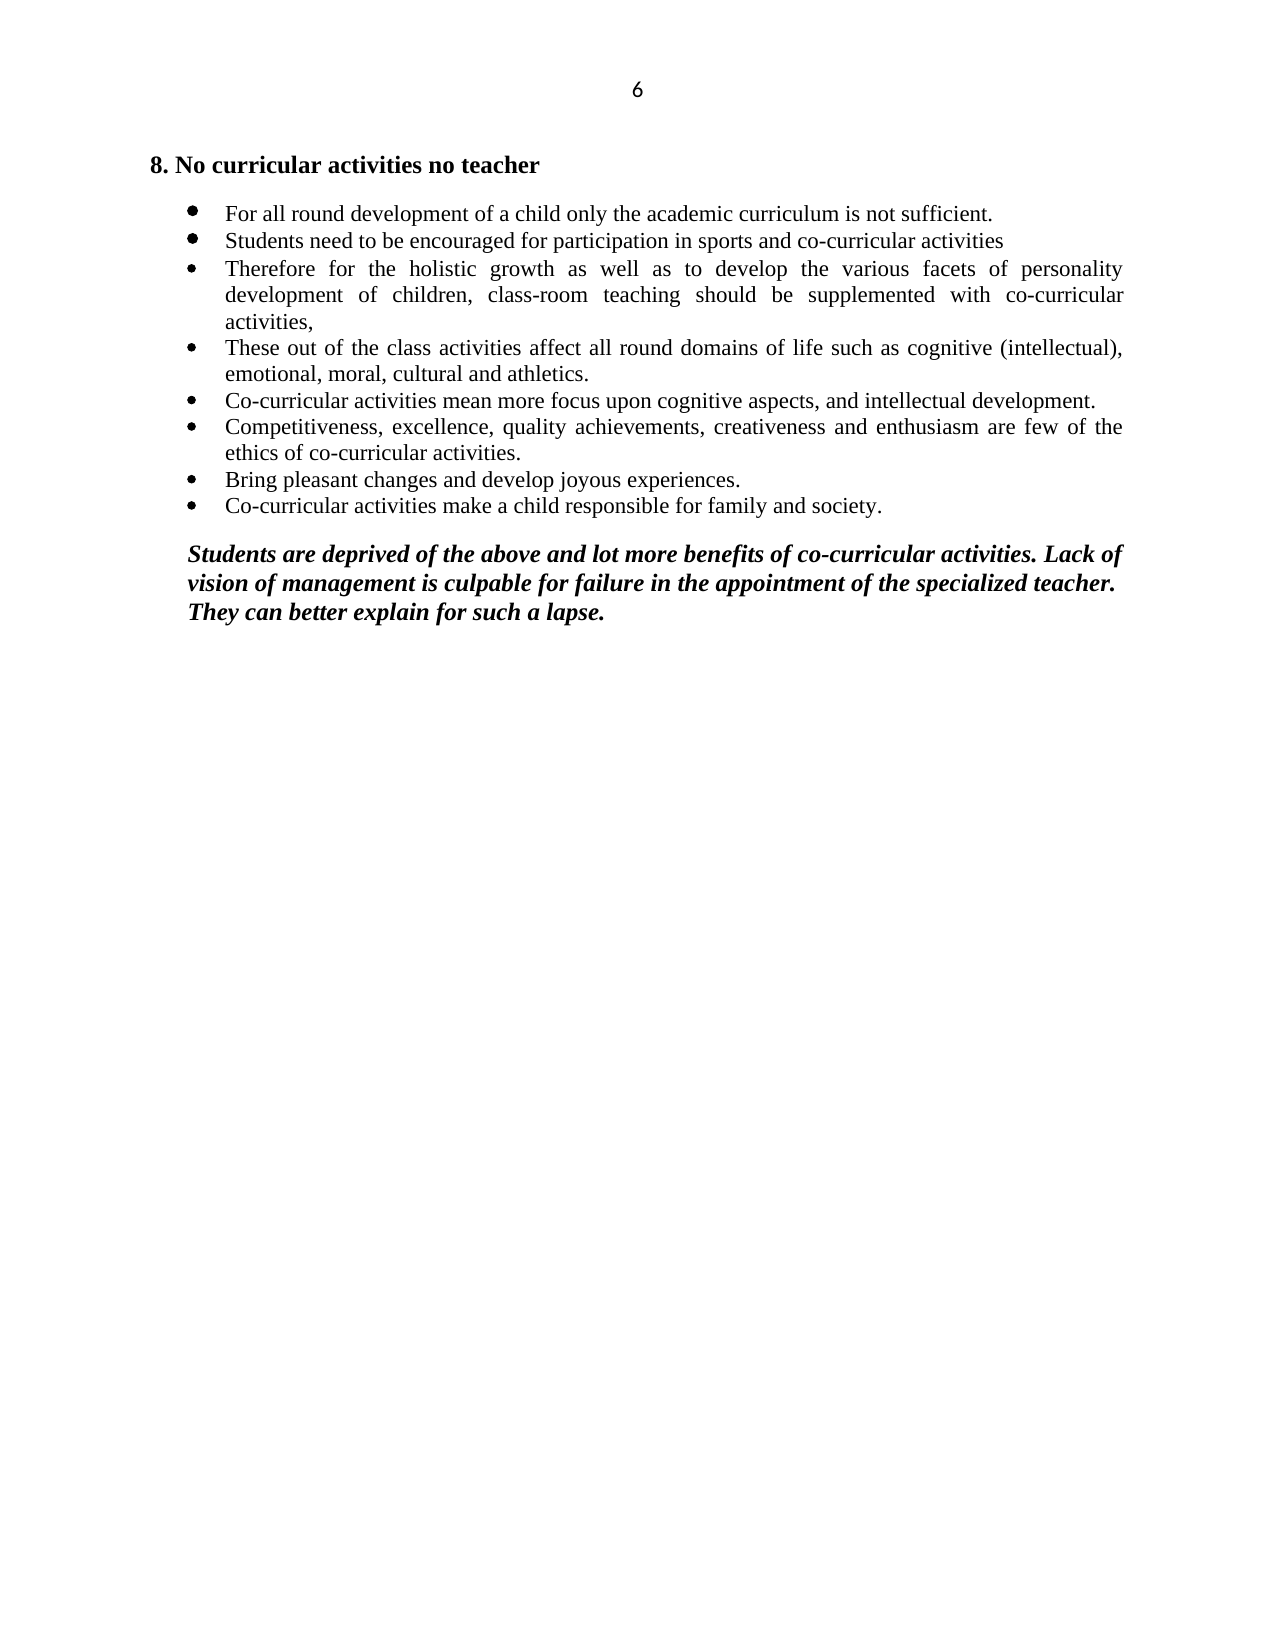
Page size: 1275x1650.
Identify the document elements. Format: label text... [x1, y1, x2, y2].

list For all round development of a child only the academic curriculum is not sufficient. [187, 199, 1125, 227]
list Competitiveness, excellence, quality achievements, creativeness and enthusiasm are few of the ethics of co-curricular activities. [187, 413, 1125, 466]
list Co-curricular activities make a child responsible for family and society. [187, 492, 1125, 518]
text Students are deprived of the above and lot more benefits of co-curricular activities. Lack of vision of management is culpable for failure in the appointment of the specialized teacher. They can better explain for such a lapse. [187, 539, 1125, 626]
list Therefore for the holistic growth as well as to develop the various facets of personality development of children, class-room teaching should be supplemented with co-curricular activities, [187, 255, 1125, 334]
list These out of the class activities affect all round domains of life such as cognitive (intellectual), emotional, moral, cultural and athletics. [187, 334, 1125, 387]
text 8. No curricular activities no teacher [150, 150, 1125, 179]
list Co-curricular activities mean more focus upon cognitive aspects, and intellectual development. [187, 387, 1125, 413]
list Bring pleasant changes and develop joyous experiences. [187, 466, 1125, 492]
list Students need to be encouraged for participation in sports and co-curricular activities [187, 227, 1125, 255]
